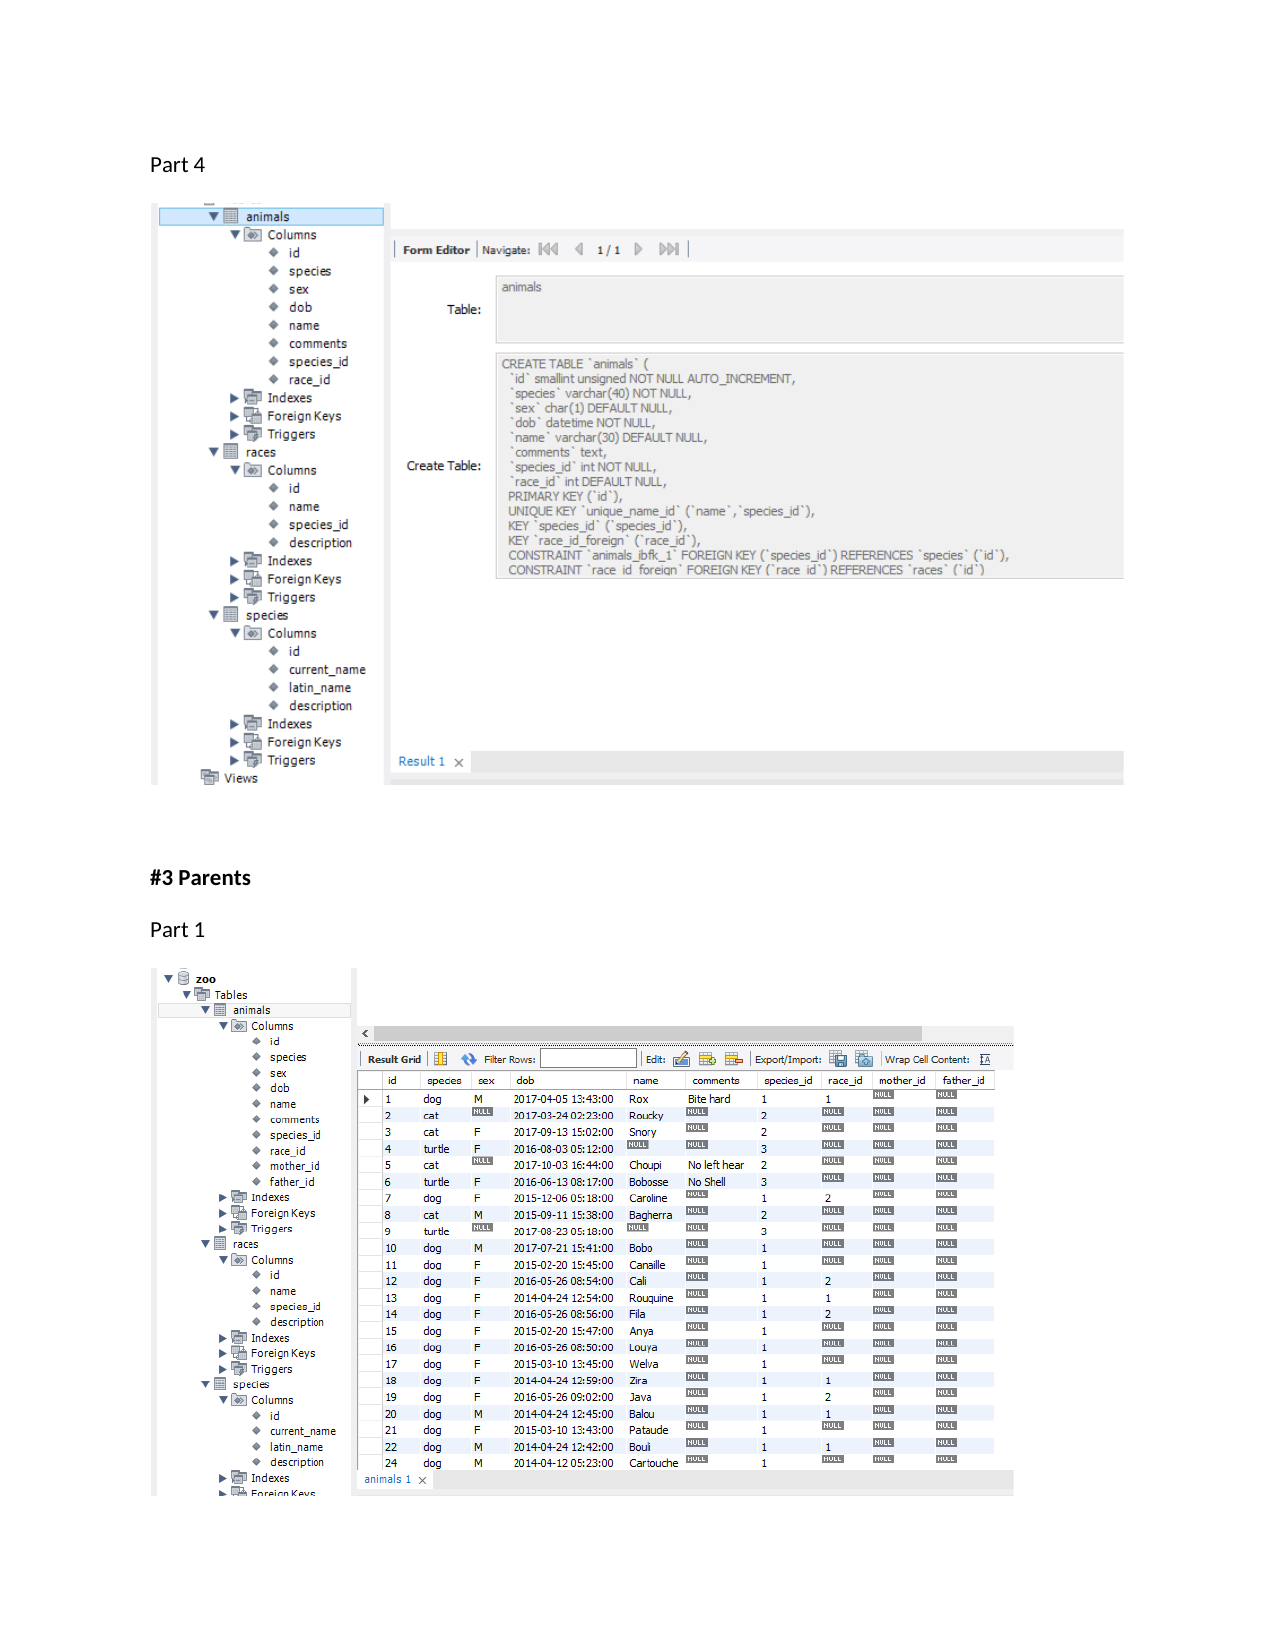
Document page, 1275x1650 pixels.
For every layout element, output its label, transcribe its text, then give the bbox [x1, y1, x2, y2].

picture [150, 968, 1014, 1496]
picture [150, 203, 1124, 785]
text #3 Parents [150, 863, 1125, 891]
text Part 1 [150, 916, 1125, 944]
text Part 4 [150, 150, 1125, 178]
